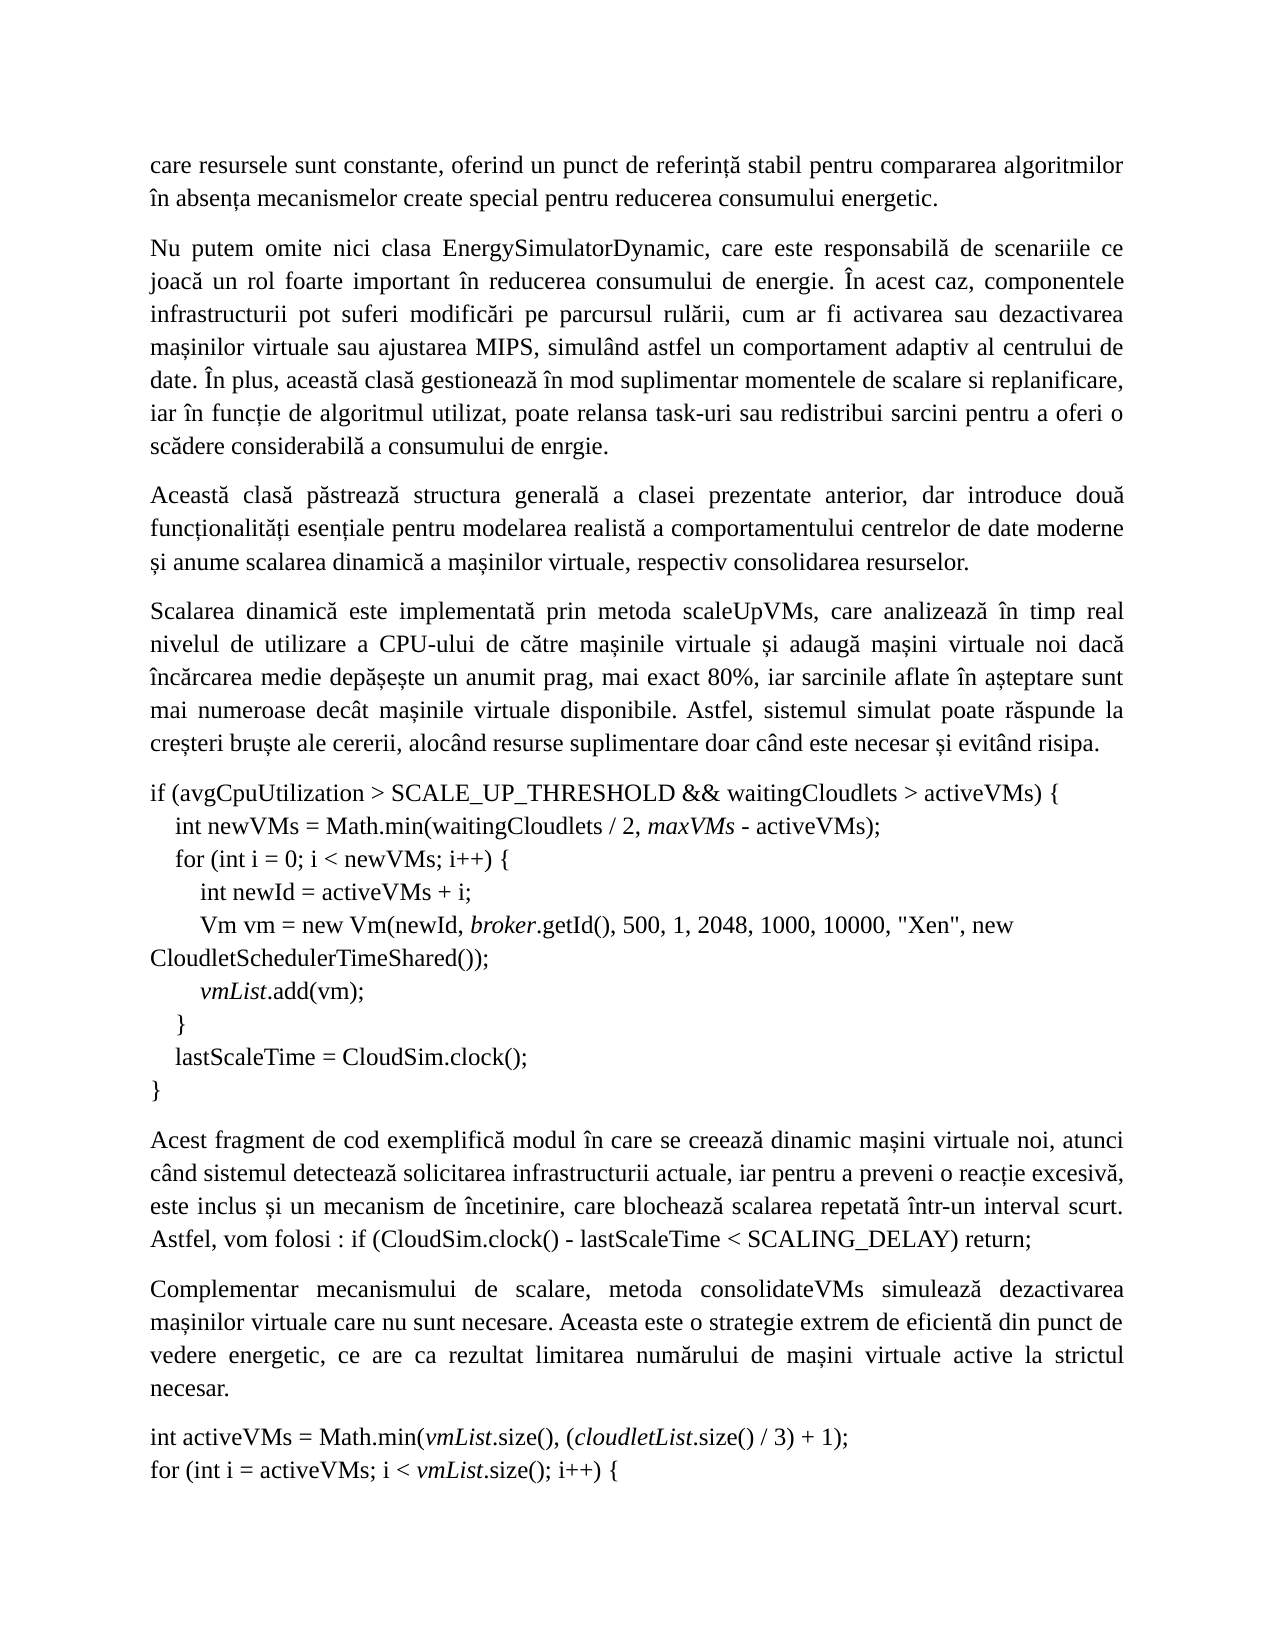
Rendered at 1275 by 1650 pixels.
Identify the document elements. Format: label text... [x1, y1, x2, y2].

text if (avgCpuUtilization > SCALE_UP_THRESHOLD && waitingCloudlets > activeVMs) { int newVMs = Math.min(waitingCloudlets / 2, maxVMs - activeVMs); for (int i = 0; i < newVMs; i++) { int newId = activeVMs + i; Vm vm = new Vm(newId, broker.getId(), 500, 1, 2048, 1000, 10000, "Xen", new CloudletSchedulerTimeShared()); vmList.add(vm); } lastScaleTime = CloudSim.clock(); } [150, 778, 1125, 1104]
text Acest fragment de cod exemplifică modul în care se creează dinamic mașini virtuale noi, atunci când sistemul detectează solicitarea infrastructurii actuale, iar pentru a preveni o reacție excesivă, este inclus și un mecanism de încetinire, care blochează scalarea repetată într-un interval scurt. Astfel, vom folosi : if (CloudSim.clock() - lastScaleTime < SCALING_DELAY) return; [150, 1125, 1125, 1253]
text Complementar mecanismului de scalare, metoda consolidateVMs simulează dezactivarea mașinilor virtuale care nu sunt necesare. Aceasta este o strategie extrem de eficientă din punct de vedere energetic, ce are ca rezultat limitarea numărului de mașini virtuale active la strictul necesar. [150, 1274, 1125, 1401]
text Scalarea dinamică este implementată prin metoda scaleUpVMs, care analizează în timp real nivelul de utilizare a CPU-ului de către mașinile virtuale și adaugă mașini virtuale noi dacă încărcarea medie depășește un anumit prag, mai exact 80%, iar sarcinile aflate în așteptare sunt mai numeroase decât mașinile virtuale disponibile. Astfel, sistemul simulat poate răspunde la creșteri bruște ale cererii, alocând resurse suplimentare doar când este necesar și evitând risipa. [150, 596, 1125, 757]
text Nu putem omite nici clasa EnergySimulatorDynamic, care este responsabilă de scenariile ce joacă un rol foarte important în reducerea consumului de energie. În acest caz, componentele infrastructurii pot suferi modificări pe parcursul rulării, cum ar fi activarea sau dezactivarea mașinilor virtuale sau ajustarea MIPS, simulând astfel un comportament adaptiv al centrului de date. În plus, această clasă gestionează în mod suplimentar momentele de scalare si replanificare, iar în funcție de algoritmul utilizat, poate relansa task-uri sau redistribui sarcini pentru a oferi o scădere considerabilă a consumului de enrgie. [150, 233, 1125, 459]
text Această clasă păstrează structura generală a clasei prezentate anterior, dar introduce două funcționalități esențiale pentru modelarea realistă a comportamentului centrelor de date moderne și anume scalarea dinamică a mașinilor virtuale, respectiv consolidarea resurselor. [150, 481, 1125, 575]
